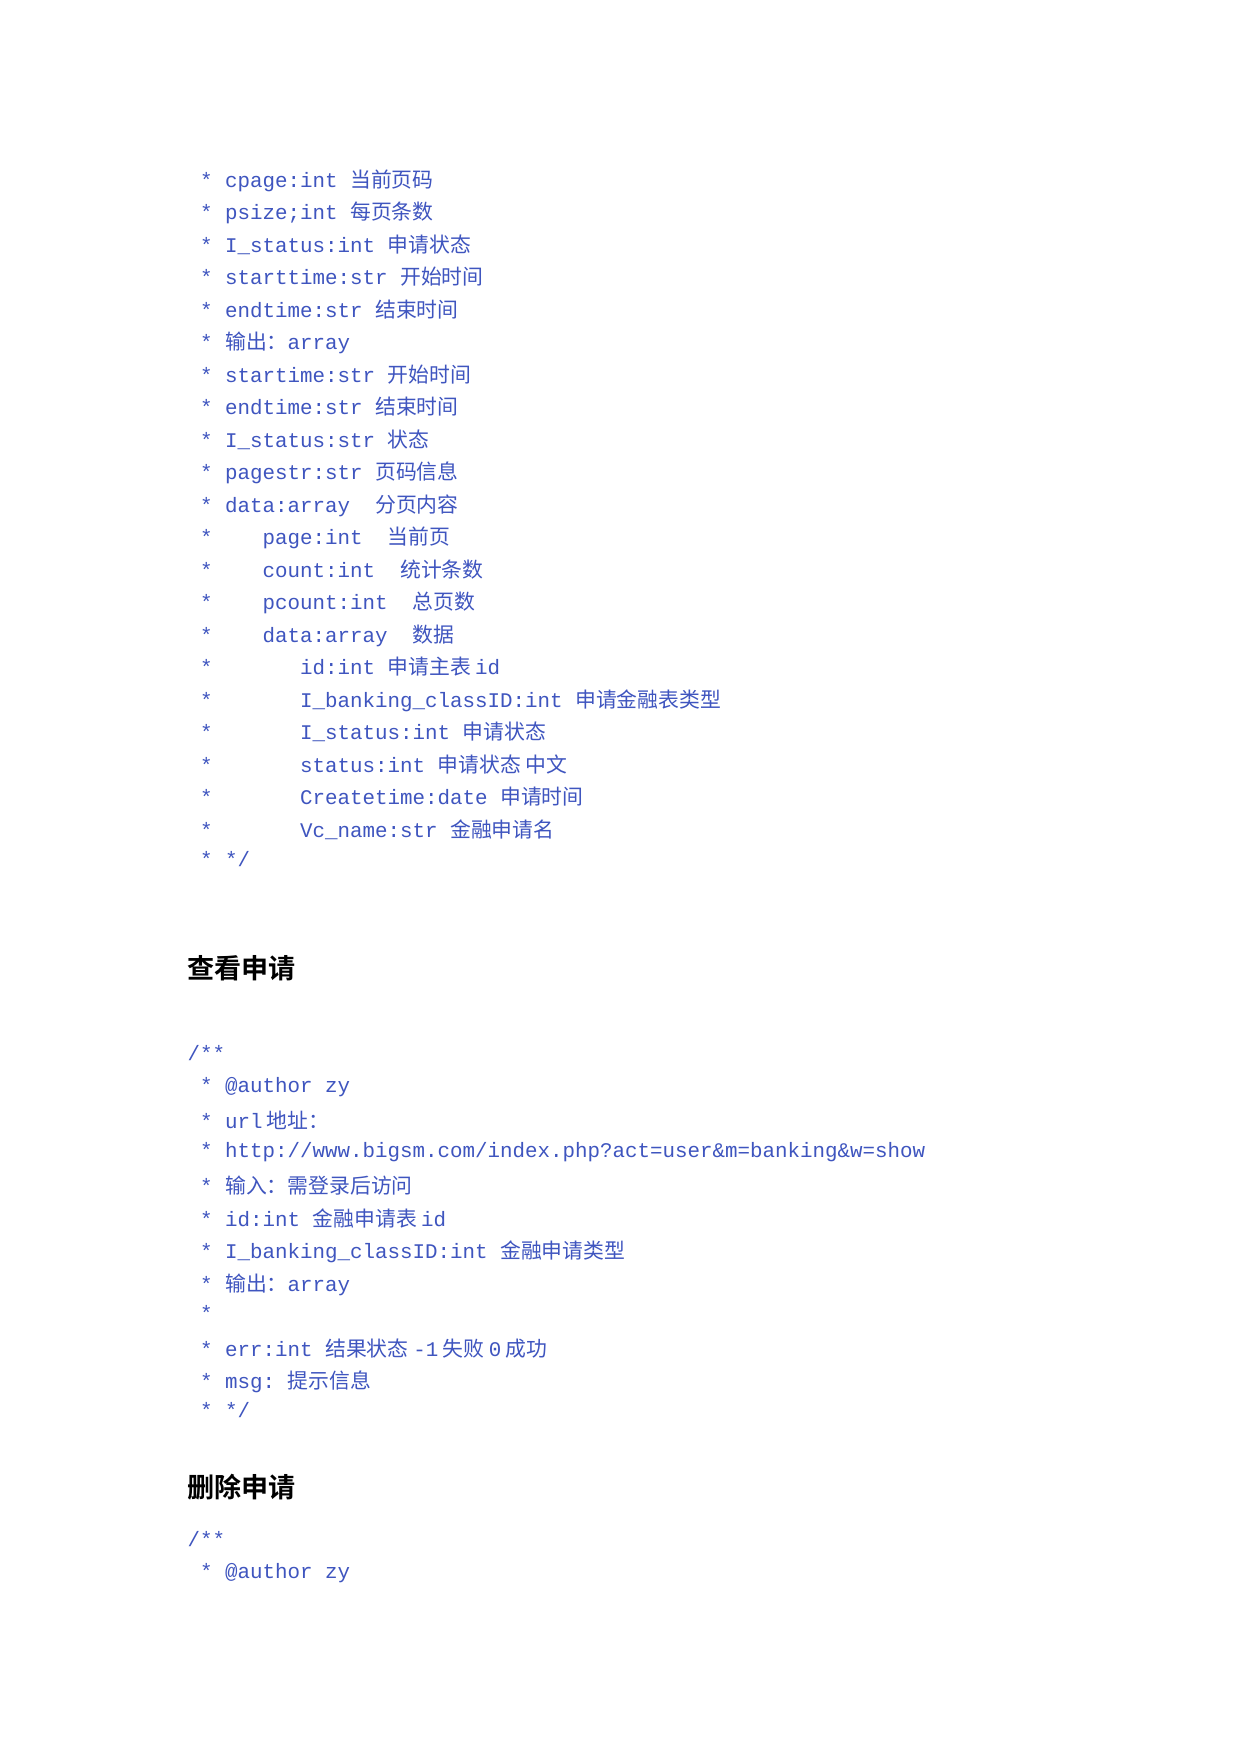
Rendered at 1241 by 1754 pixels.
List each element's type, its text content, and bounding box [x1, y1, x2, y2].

subtitle 删除申请 [187, 1453, 1053, 1518]
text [187, 1524, 1053, 1589]
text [187, 162, 1053, 877]
subtitle 查看申请 [187, 934, 1053, 999]
text /** * @author zy * url地址： * http://www.bigsm.com/index.php?act=user&m=banking&w=show * 输入：需登录后访问 * id:int 金融申请表id * I_banking_classID:int 金融申请类型 * 输出：array * * err:int 结果状态 -1失败 0成功 * msg: 提示信息 * */ [187, 1038, 1053, 1428]
